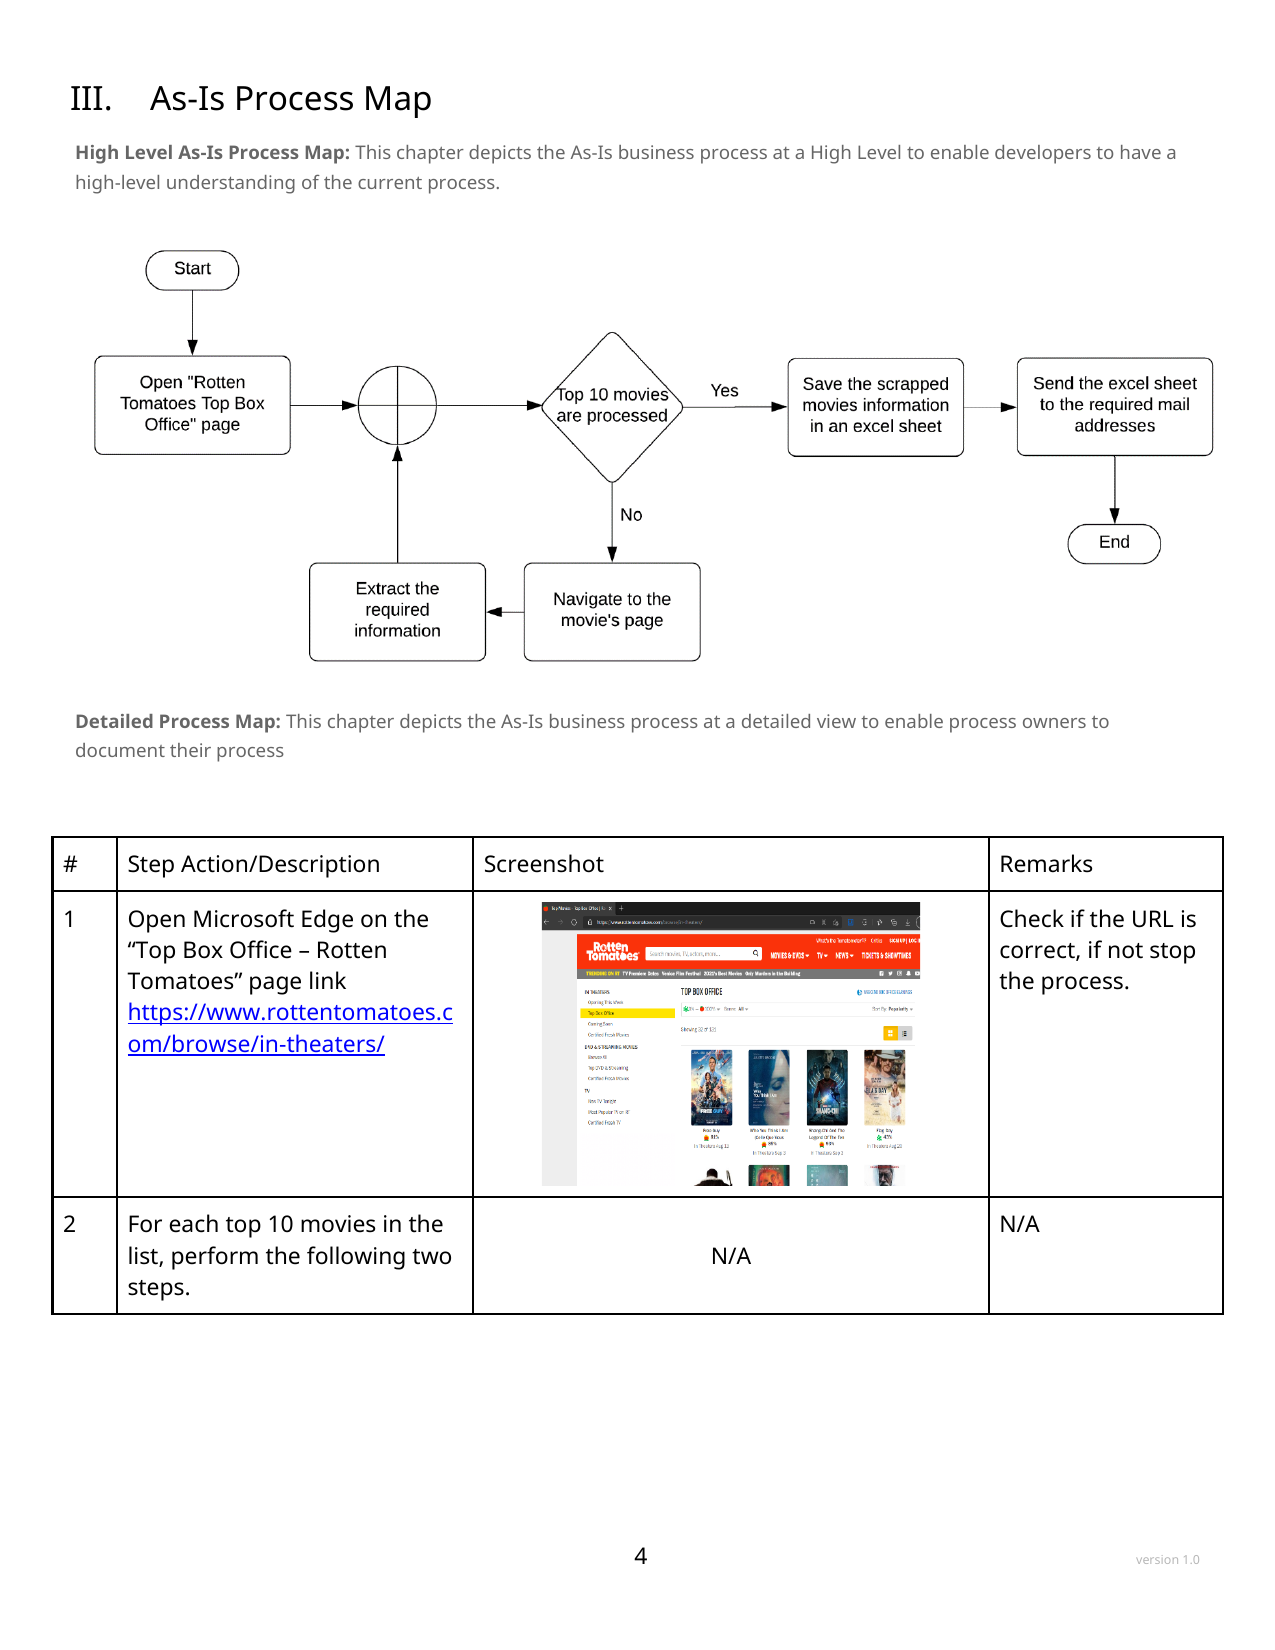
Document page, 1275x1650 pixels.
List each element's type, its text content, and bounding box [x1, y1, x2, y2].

table_header Step Action/Description [118, 838, 472, 890]
table_cell For each top 10 movies in the list, perform the following two steps. [118, 1198, 472, 1312]
table_header # [54, 838, 116, 890]
table_cell N/A [990, 1198, 1222, 1312]
table_cell 2 [54, 1198, 116, 1312]
table_header Screenshot [474, 838, 988, 890]
table_cell [474, 892, 988, 1196]
subtitle As-Is Process Map [112, 75, 1200, 120]
subtitle Detailed Process Map: This chapter depicts the As-Is business process at a detailed view to enable process owners to document their process [75, 708, 1200, 763]
table_cell Open Microsoft Edge on the “Top Box Office – Rotten Tomatoes” page link https://www.rottentomatoes.com/browse/in-theaters/ [118, 892, 472, 1196]
table_cell Check if the URL is correct, if not stop the process. [990, 892, 1222, 1196]
table_cell N/A [474, 1198, 988, 1312]
picture [75, 231, 1223, 668]
table_cell 1 [54, 892, 116, 1196]
subtitle High Level As-Is Process Map: This chapter depicts the As-Is business process at a High Level to enable developers to have a high-level understanding of the current process. [75, 140, 1200, 194]
table_header Remarks [990, 838, 1222, 890]
picture [541, 902, 921, 1186]
